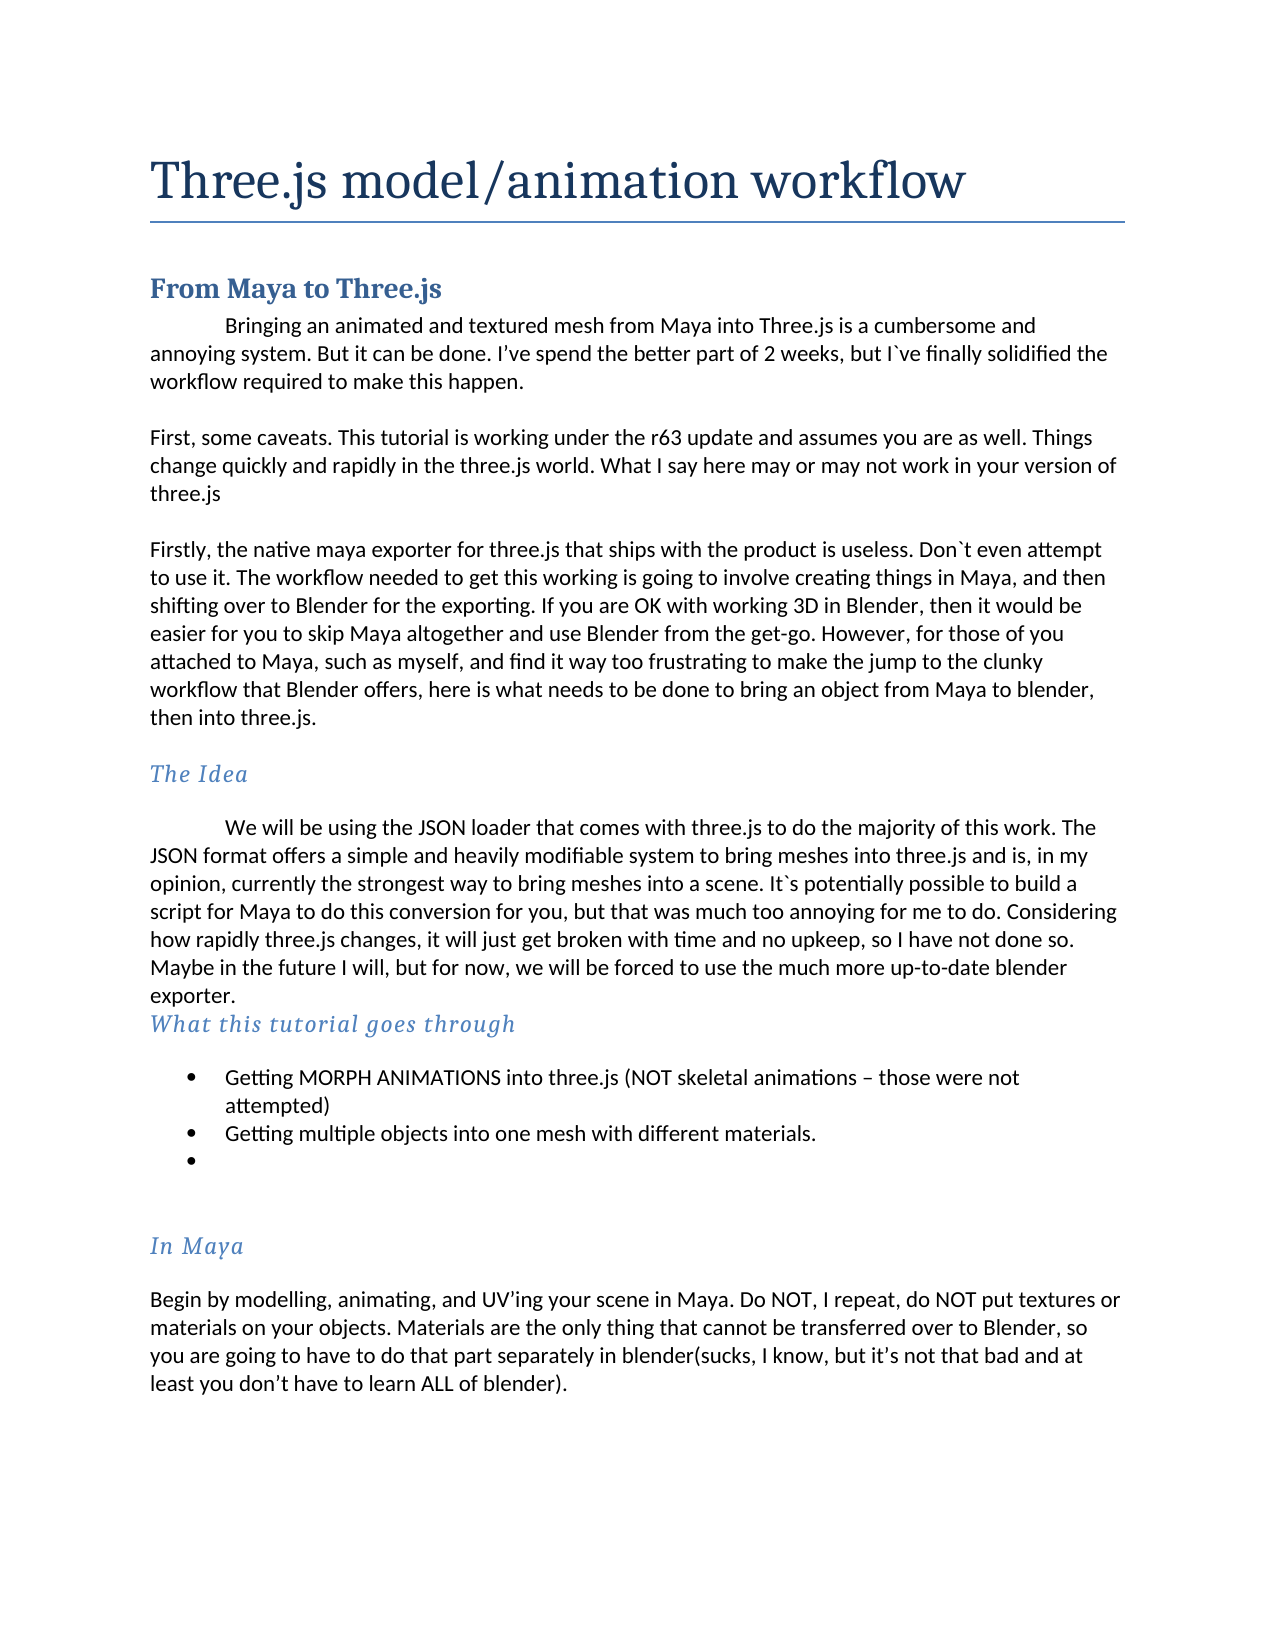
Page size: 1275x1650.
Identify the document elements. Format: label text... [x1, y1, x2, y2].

subtitle The Idea [150, 759, 1125, 788]
text Bringing an animated and textured mesh from Maya into Three.js is a cumbersome and annoying system. But it can be done. I’ve spend the better part of 2 weeks, but I`ve finally solidified the workflow required to make this happen. [150, 311, 1125, 395]
list Getting MORPH ANIMATIONS into three.js (NOT skeletal animations – those were not attempted) [187, 1063, 1125, 1119]
list Getting multiple objects into one mesh with different materials. [187, 1119, 1125, 1147]
text Firstly, the native maya exporter for three.js that ships with the product is useless. Don`t even attempt to use it. The workflow needed to get this working is going to involve creating things in Maya, and then shifting over to Blender for the exporting. If you are OK with working 3D in Blender, then it would be easier for you to skip Maya altogether and use Blender from the get-go. However, for those of you attached to Maya, such as myself, and find it way too frustrating to make the jump to the clunky workflow that Blender offers, here is what needs to be done to bring an object from Maya to blender, then into three.js. [150, 535, 1125, 732]
subtitle From Maya to Three.js [150, 273, 1125, 306]
title Three.js model/animation workflow [150, 150, 1125, 221]
text We will be using the JSON loader that comes with three.js to do the majority of this work. The JSON format offers a simple and heavily modifiable system to bring meshes into three.js and is, in my opinion, currently the strongest way to bring meshes into a scene. It`s potentially possible to build a script for Maya to do this conversion for you, but that was much too annoying for me to do. Considering how rapidly three.js changes, it will just get broken with time and no upkeep, so I have not done so. Maybe in the future I will, but for now, we will be forced to use the much more up-to-date blender exporter. [150, 813, 1125, 1009]
text First, some caveats. This tutorial is working under the r63 update and assumes you are as well. Things change quickly and rapidly in the three.js world. What I say here may or may not work in your version of three.js [150, 423, 1125, 507]
subtitle What this tutorial goes through [150, 1009, 1125, 1038]
text Begin by modelling, animating, and UV’ing your scene in Maya. Do NOT, I repeat, do NOT put textures or materials on your objects. Materials are the only thing that cannot be transferred over to Blender, so you are going to have to do that part separately in blender(sucks, I know, but it’s not that bad and at least you don’t have to learn ALL of blender). [150, 1285, 1125, 1397]
subtitle In Maya [150, 1232, 1125, 1260]
